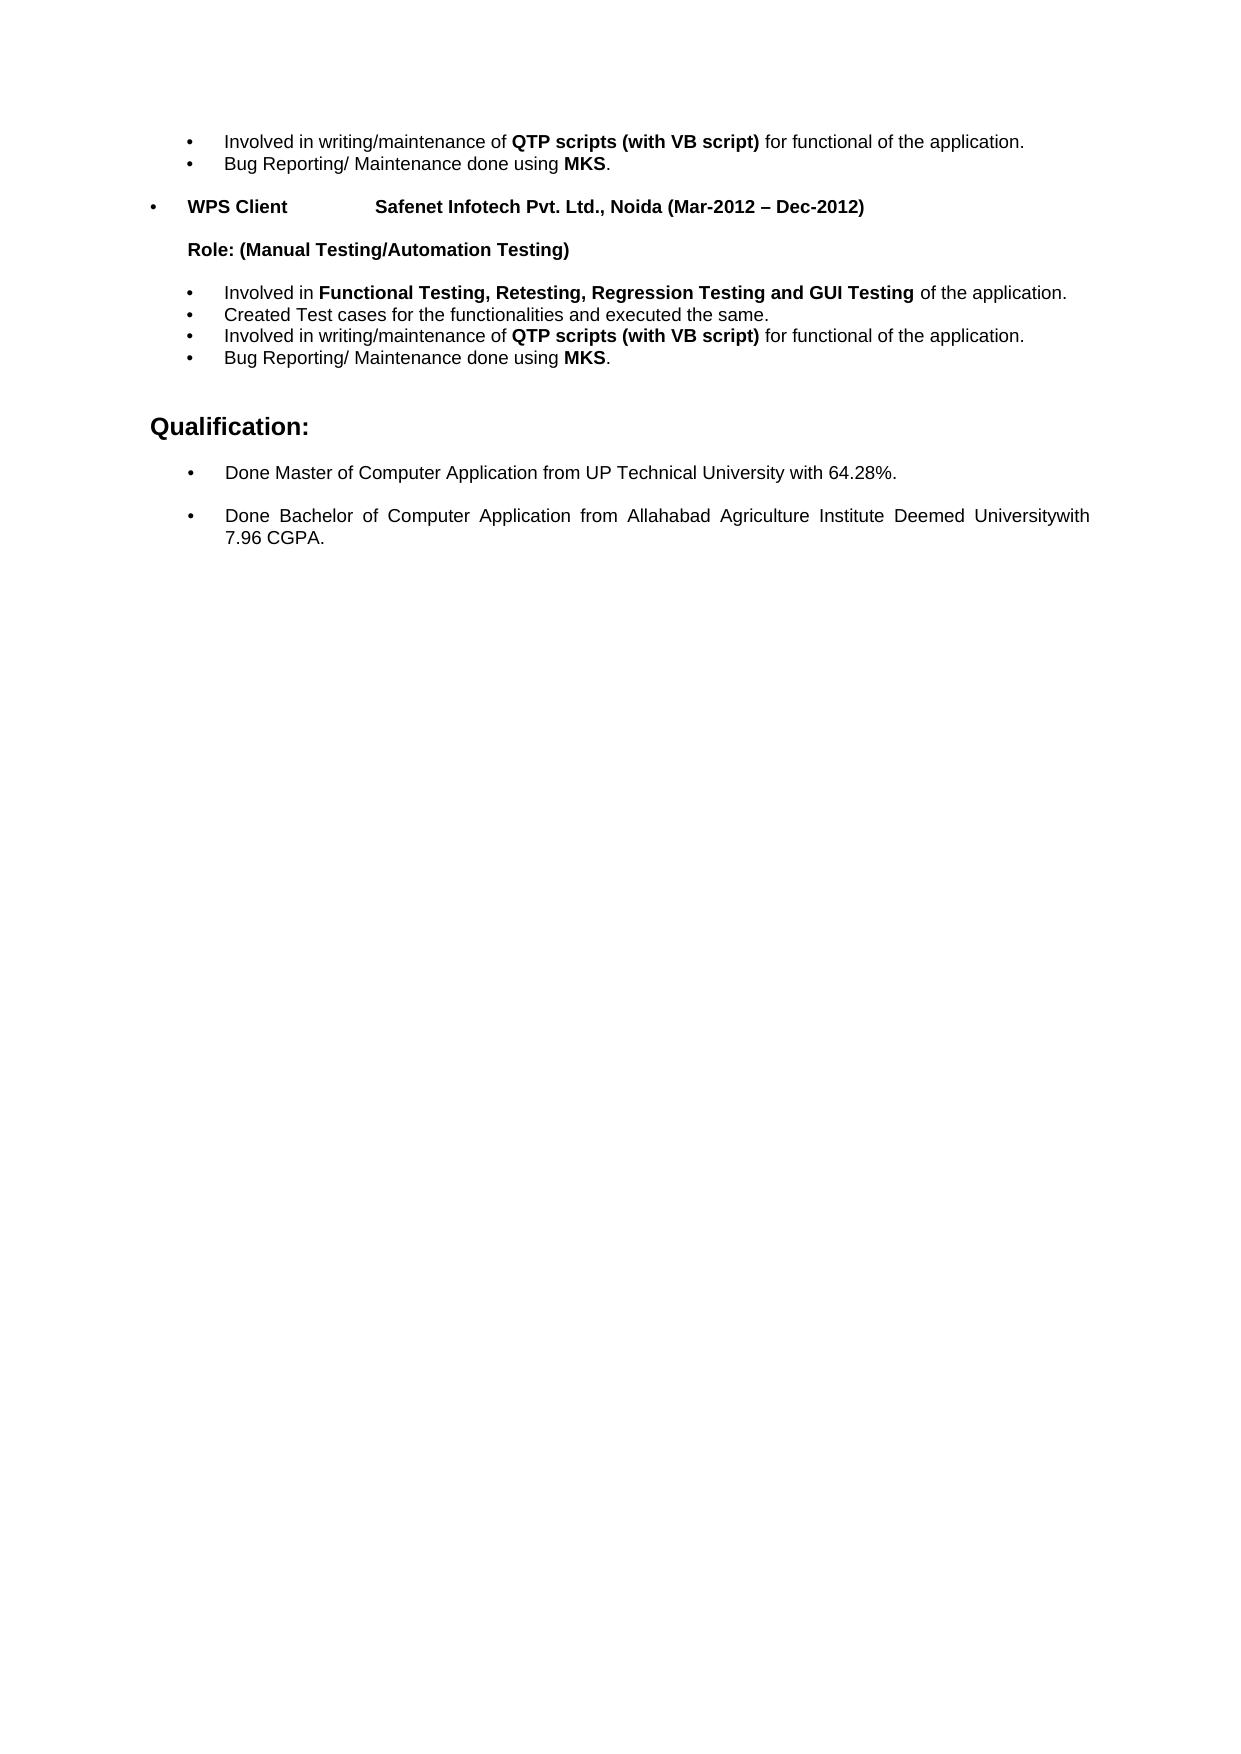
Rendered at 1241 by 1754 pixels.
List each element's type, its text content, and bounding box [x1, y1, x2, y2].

text Qualification: [150, 412, 1090, 440]
list Involved in writing/maintenance of QTP scripts (with VB script) for functional of the application. [186, 325, 1090, 347]
list Done Master of Computer Application from UP Technical University with 64.28%. [187, 462, 1090, 483]
list Done Bachelor of Computer Application from Allahabad Agriculture Institute Deemed Universitywith 7.96 CGPA. [187, 505, 1090, 548]
list Bug Reporting/ Maintenance done using MKS. [186, 347, 1090, 368]
list Involved in Functional Testing, Retesting, Regression Testing and GUI Testing of the application. [186, 282, 1090, 304]
list WPS Client Safenet Infotech Pvt. Ltd., Noida (Mar-2012 – Dec-2012) [150, 196, 1090, 217]
list Created Test cases for the functionalities and executed the same. [186, 304, 1090, 325]
list Bug Reporting/ Maintenance done using MKS. [186, 153, 1090, 174]
list Involved in writing/maintenance of QTP scripts (with VB script) for functional of the application. [186, 131, 1090, 153]
text Role: (Manual Testing/Automation Testing) [187, 239, 1090, 261]
